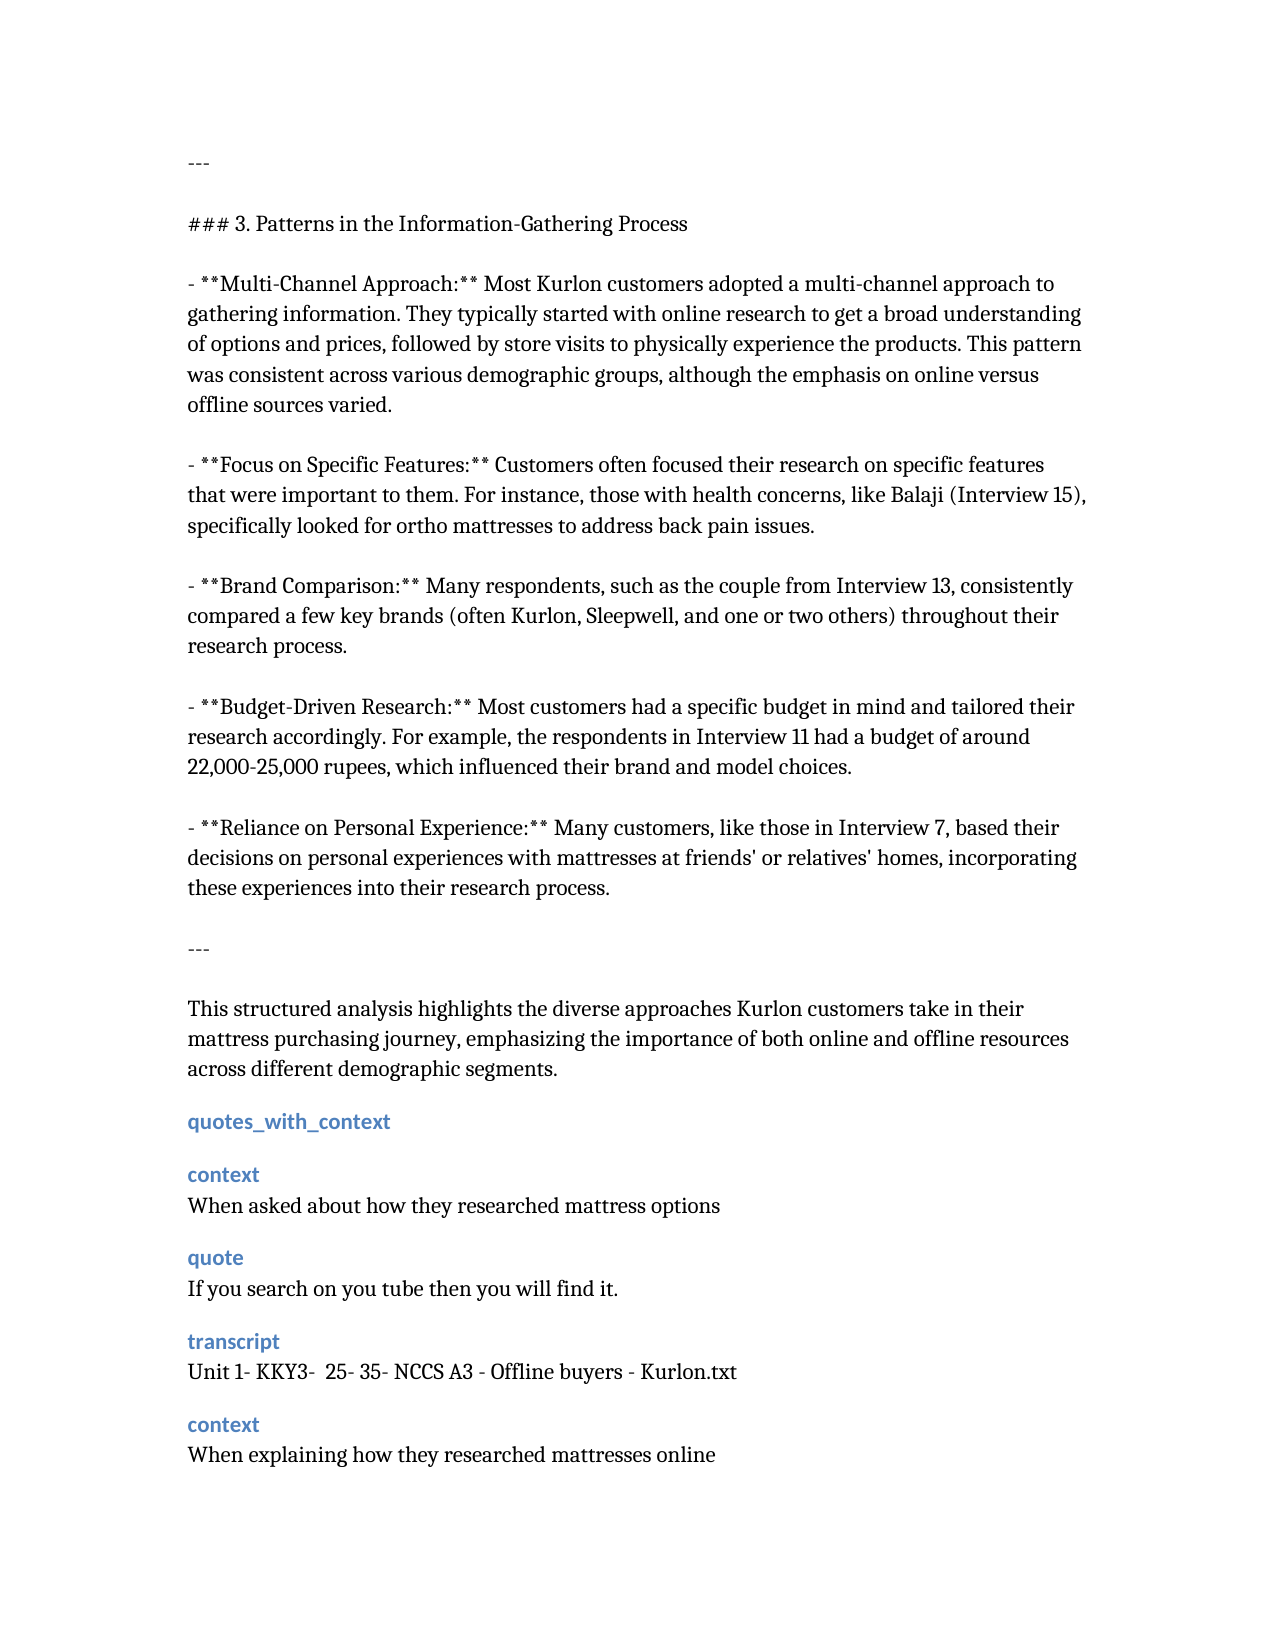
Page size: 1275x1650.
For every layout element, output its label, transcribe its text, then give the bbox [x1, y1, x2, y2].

subtitle context [187, 1160, 1087, 1188]
text When asked about how they researched mattress options [187, 1192, 1087, 1219]
subtitle context [187, 1410, 1087, 1438]
text Unit 1- KKY3- 25- 35- NCCS A3 - Offline buyers - Kurlon.txt [187, 1359, 1087, 1385]
text When explaining how they researched mattresses online [187, 1442, 1087, 1468]
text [187, 150, 1087, 1083]
subtitle quote [187, 1243, 1087, 1272]
subtitle quotes_with_context [187, 1107, 1087, 1135]
text If you search on you tube then you will find it. [187, 1276, 1087, 1302]
subtitle transcript [187, 1327, 1087, 1355]
